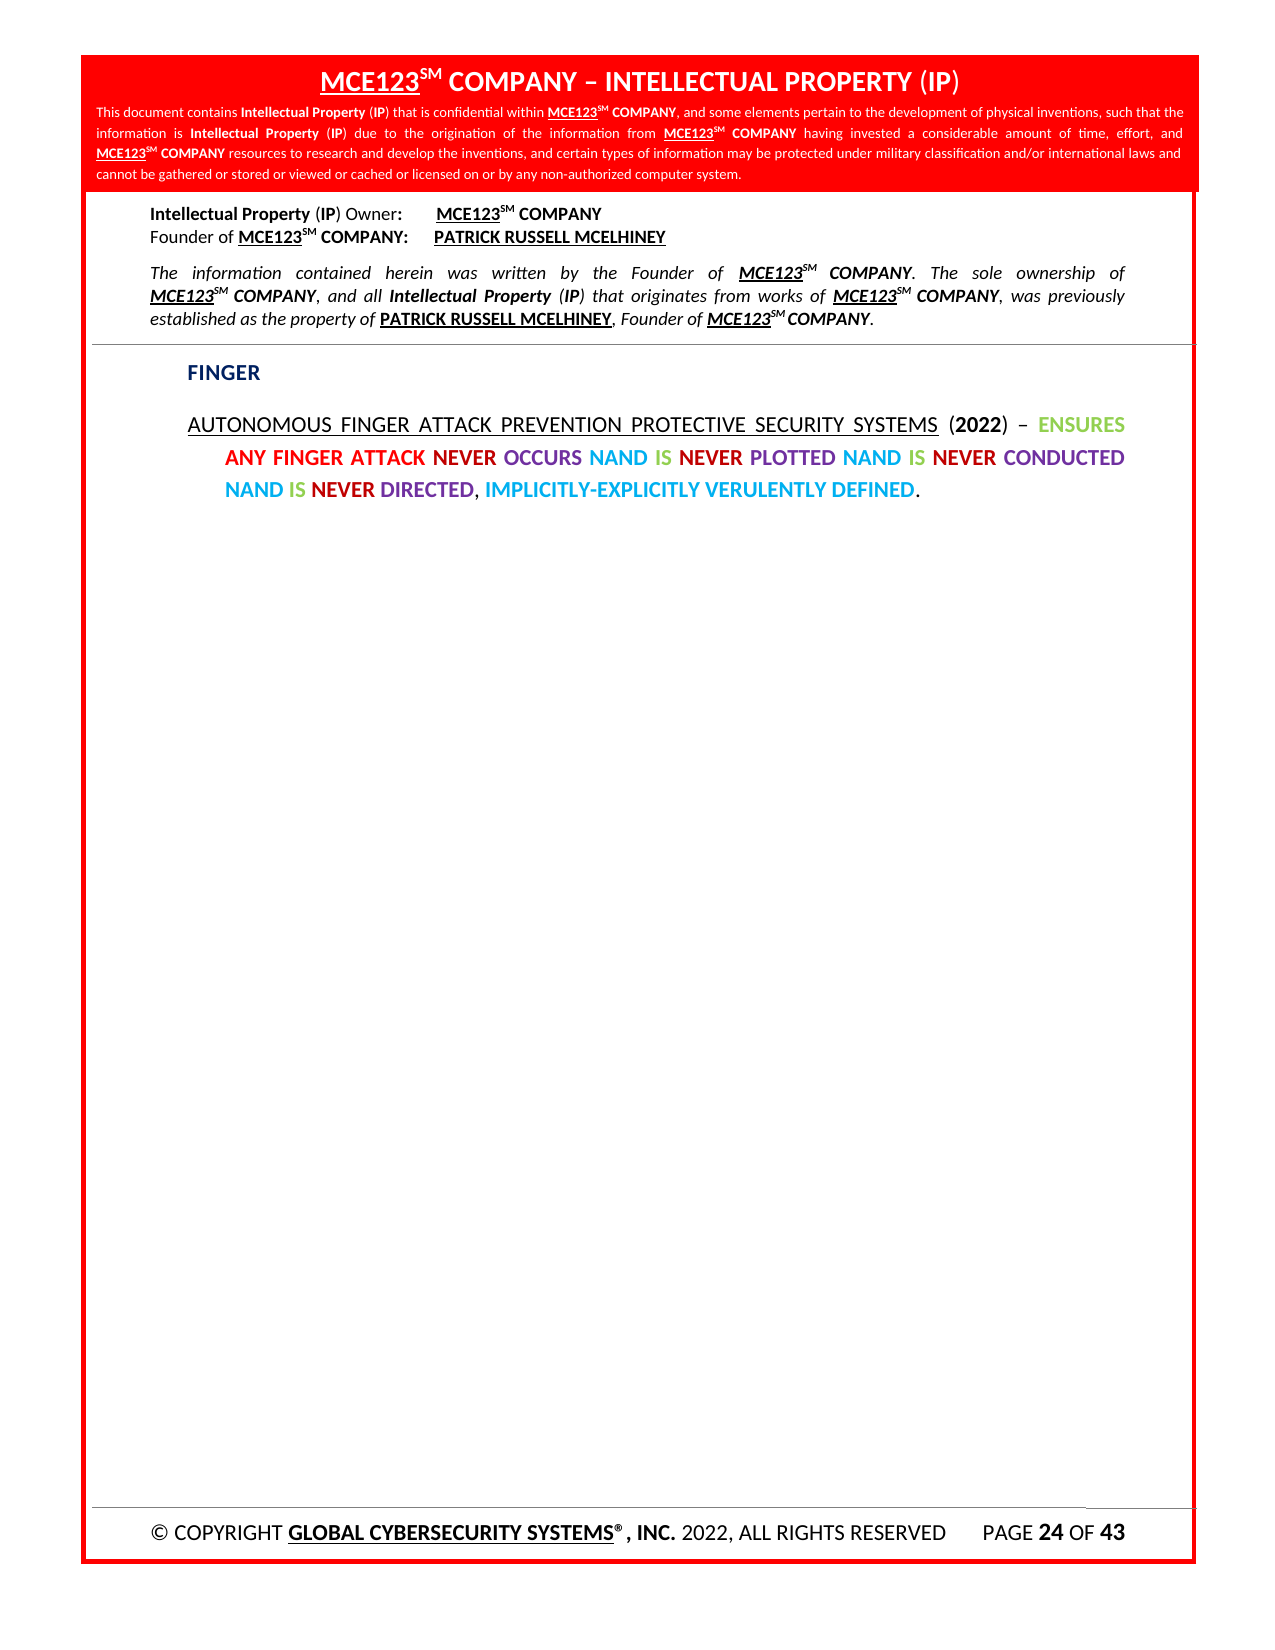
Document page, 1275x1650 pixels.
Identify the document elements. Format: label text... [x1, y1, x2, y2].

text FINGER [187, 358, 1125, 386]
text AUTONOMOUS FINGER ATTACK PREVENTION PROTECTIVE SECURITY SYSTEMS (2022) – ENSURES ANY FINGER ATTACK NEVER OCCURS NAND IS NEVER PLOTTED NAND IS NEVER CONDUCTED NAND IS NEVER DIRECTED, IMPLICITLY-EXPLICITLY VERULENTLY DEFINED. [187, 411, 1125, 503]
